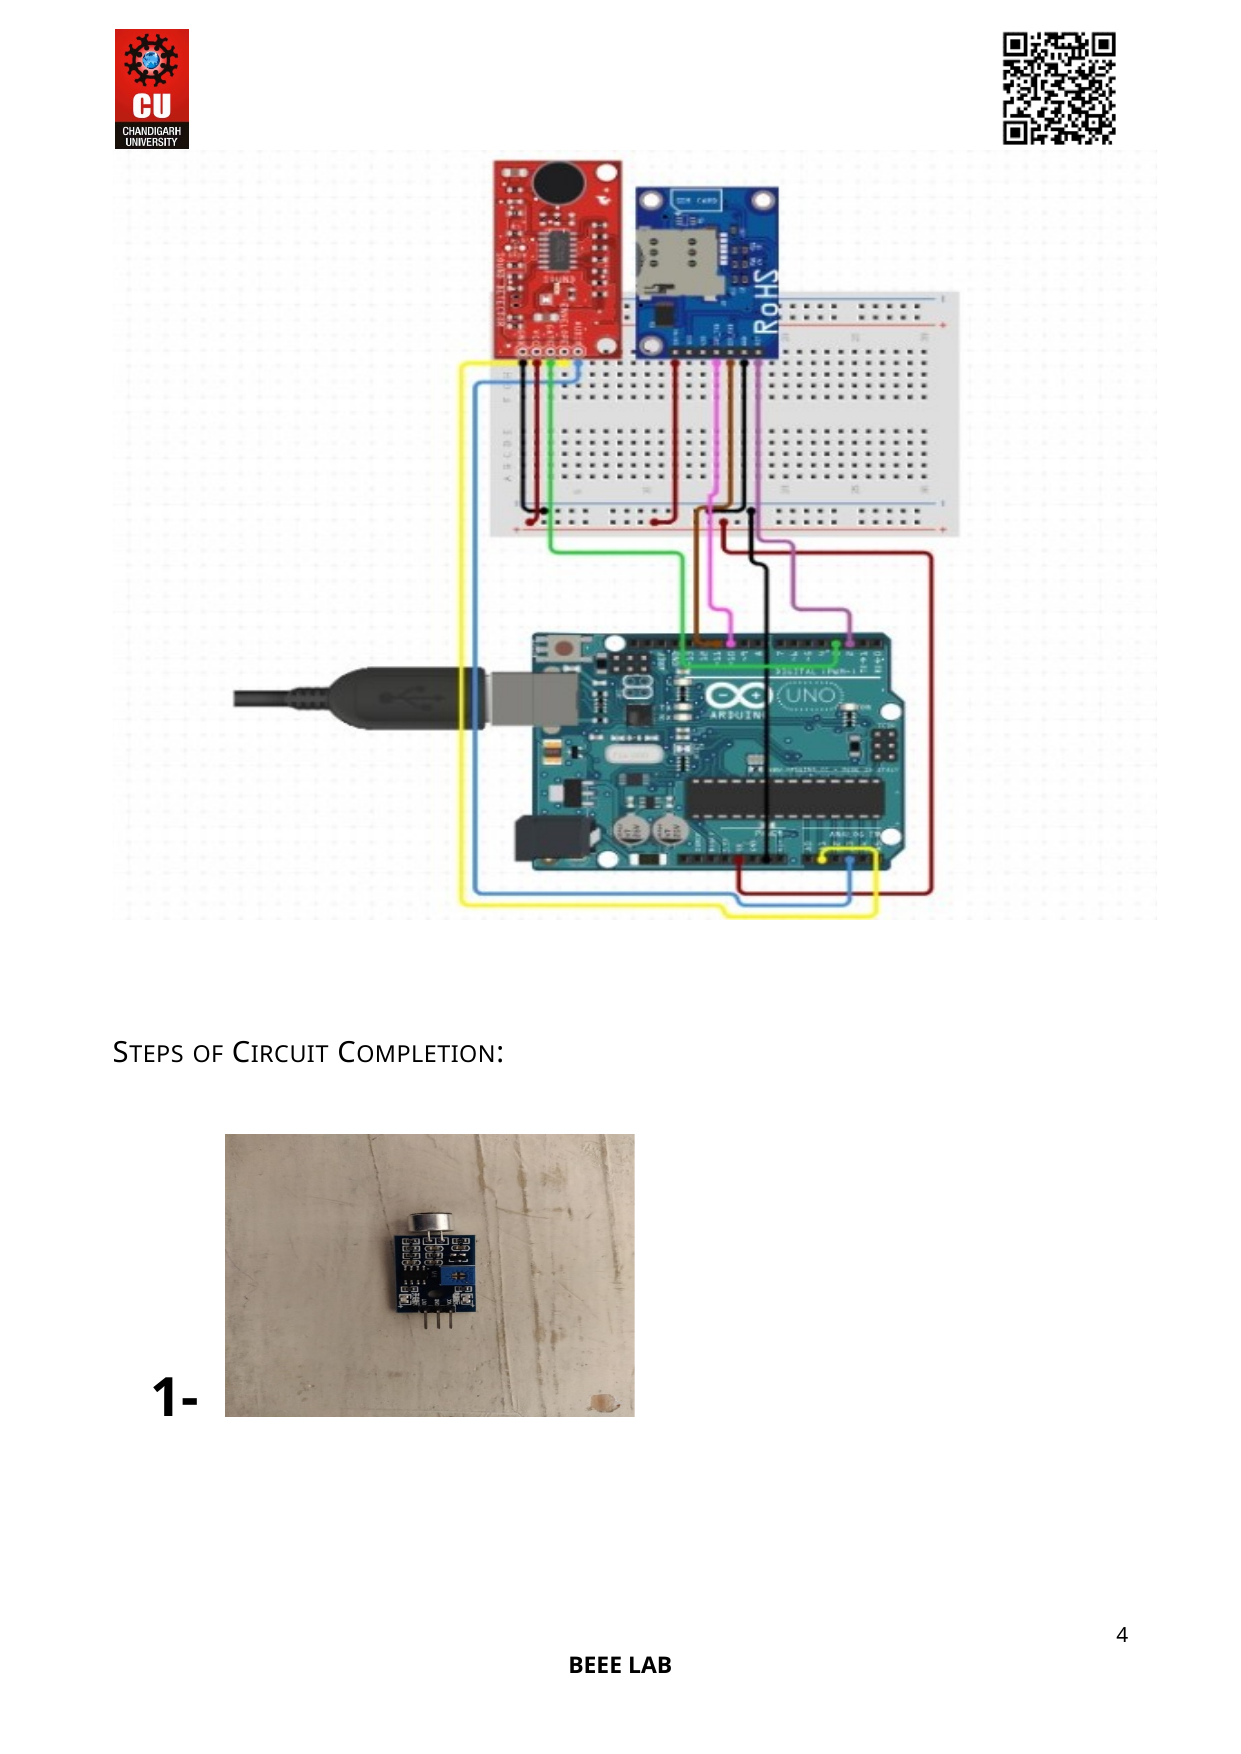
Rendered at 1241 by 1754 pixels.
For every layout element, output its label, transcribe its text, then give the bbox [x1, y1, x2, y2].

picture [115, 29, 189, 149]
picture [225, 1134, 635, 1417]
picture [112, 30, 1158, 920]
subtitle Steps of Circuit Completion: [112, 1031, 1128, 1071]
